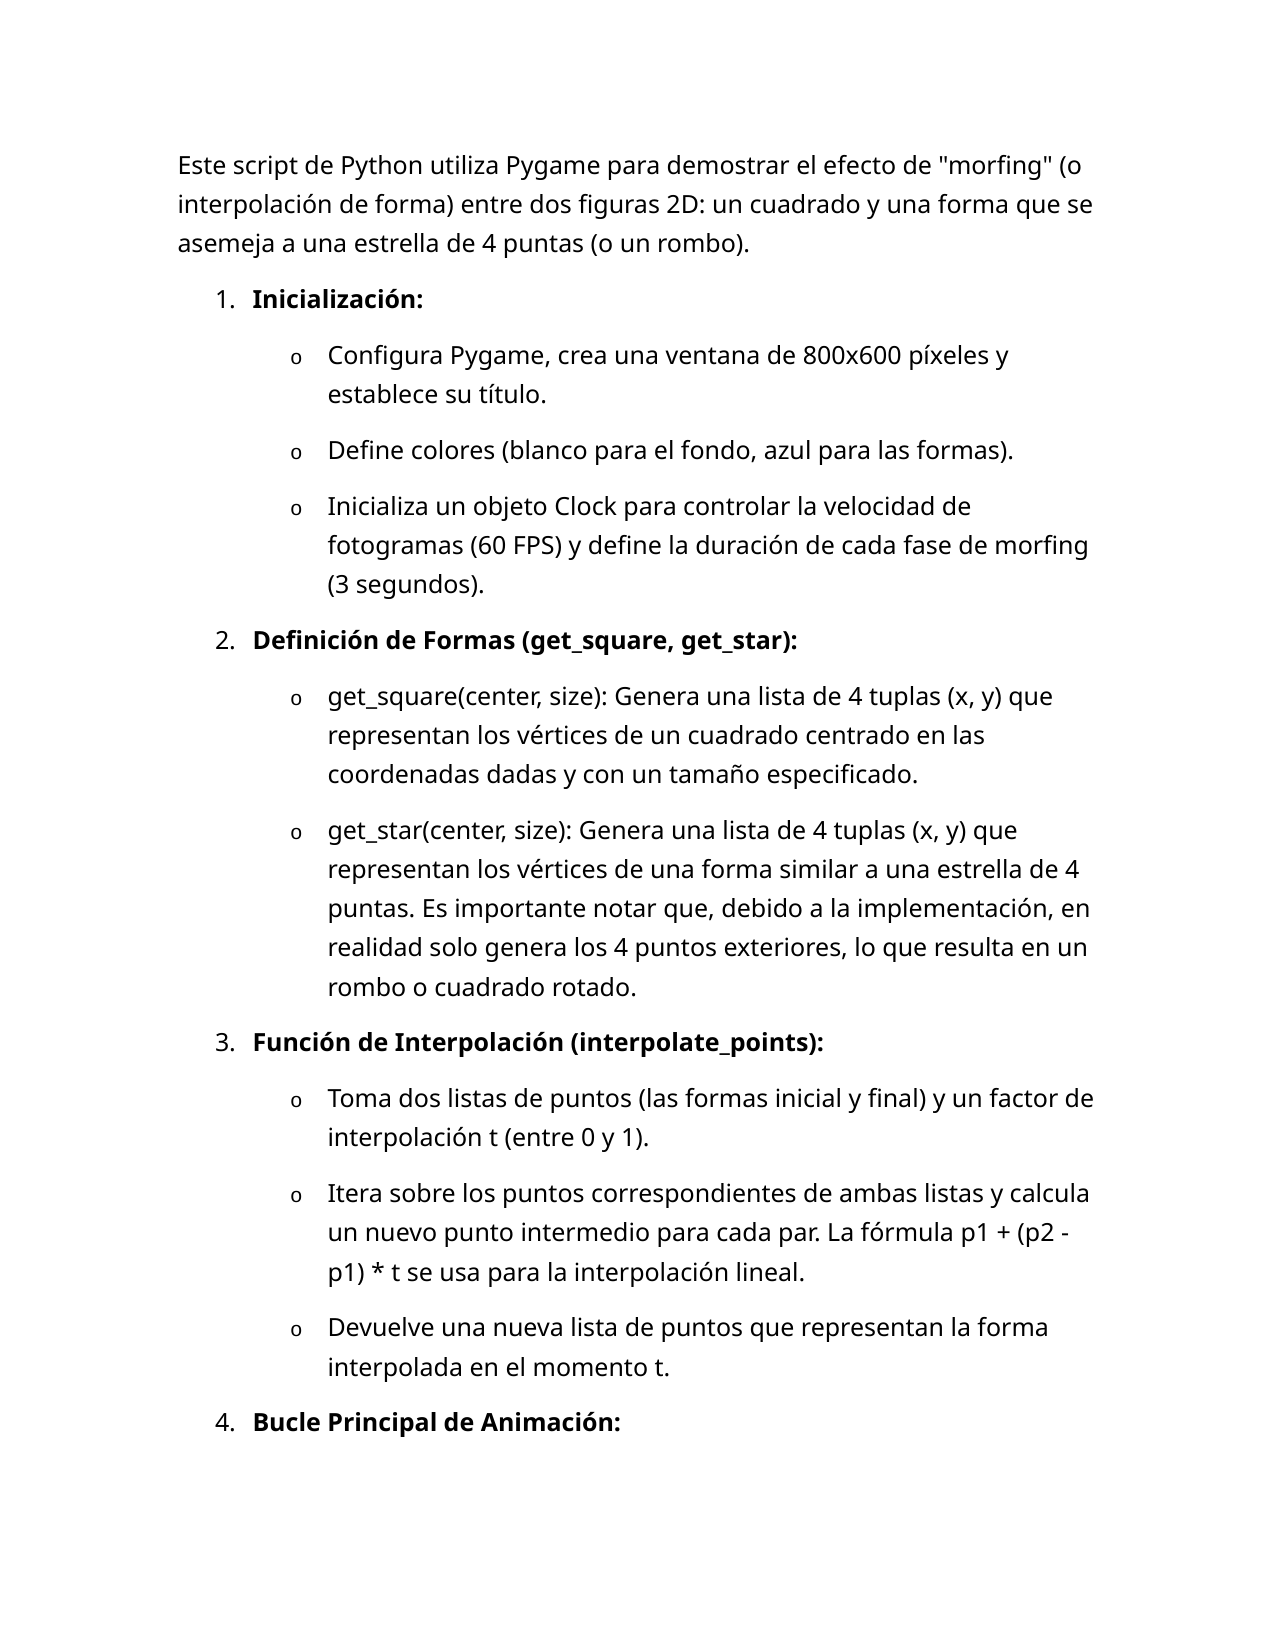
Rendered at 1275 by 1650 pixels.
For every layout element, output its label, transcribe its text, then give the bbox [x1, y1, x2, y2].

list Itera sobre los puntos correspondientes de ambas listas y calcula un nuevo punto intermedio para cada par. La fórmula p1 + (p2 - p1) * t se usa para la interpolación lineal. [290, 1176, 1098, 1288]
list Define colores (blanco para el fondo, azul para las formas). [290, 433, 1098, 467]
list get_star(center, size): Genera una lista de 4 tuplas (x, y) que representan los vértices de una forma similar a una estrella de 4 puntas. Es importante notar que, debido a la implementación, en realidad solo genera los 4 puntos exteriores, lo que resulta en un rombo o cuadrado rotado. [290, 813, 1098, 1003]
list Bucle Principal de Animación: [215, 1405, 1098, 1439]
list Devuelve una nueva lista de puntos que representan la forma interpolada en el momento t. [290, 1310, 1098, 1383]
list Inicialización: [215, 282, 1098, 316]
list Definición de Formas (get_square, get_star): [215, 623, 1098, 657]
list Función de Interpolación (interpolate_points): [215, 1025, 1098, 1059]
list Inicializa un objeto Clock para controlar la velocidad de fotogramas (60 FPS) y define la duración de cada fase de morfing (3 segundos). [290, 488, 1098, 601]
text Este script de Python utiliza Pygame para demostrar el efecto de "morfing" (o interpolación de forma) entre dos figuras 2D: un cuadrado y una forma que se asemeja a una estrella de 4 puntas (o un rombo). [177, 148, 1098, 260]
list Configura Pygame, crea una ventana de 800x600 píxeles y establece su título. [290, 338, 1098, 411]
list get_square(center, size): Genera una lista de 4 tuplas (x, y) que representan los vértices de un cuadrado centrado en las coordenadas dadas y con un tamaño especificado. [290, 678, 1098, 791]
list Toma dos listas de puntos (las formas inicial y final) y un factor de interpolación t (entre 0 y 1). [290, 1081, 1098, 1154]
